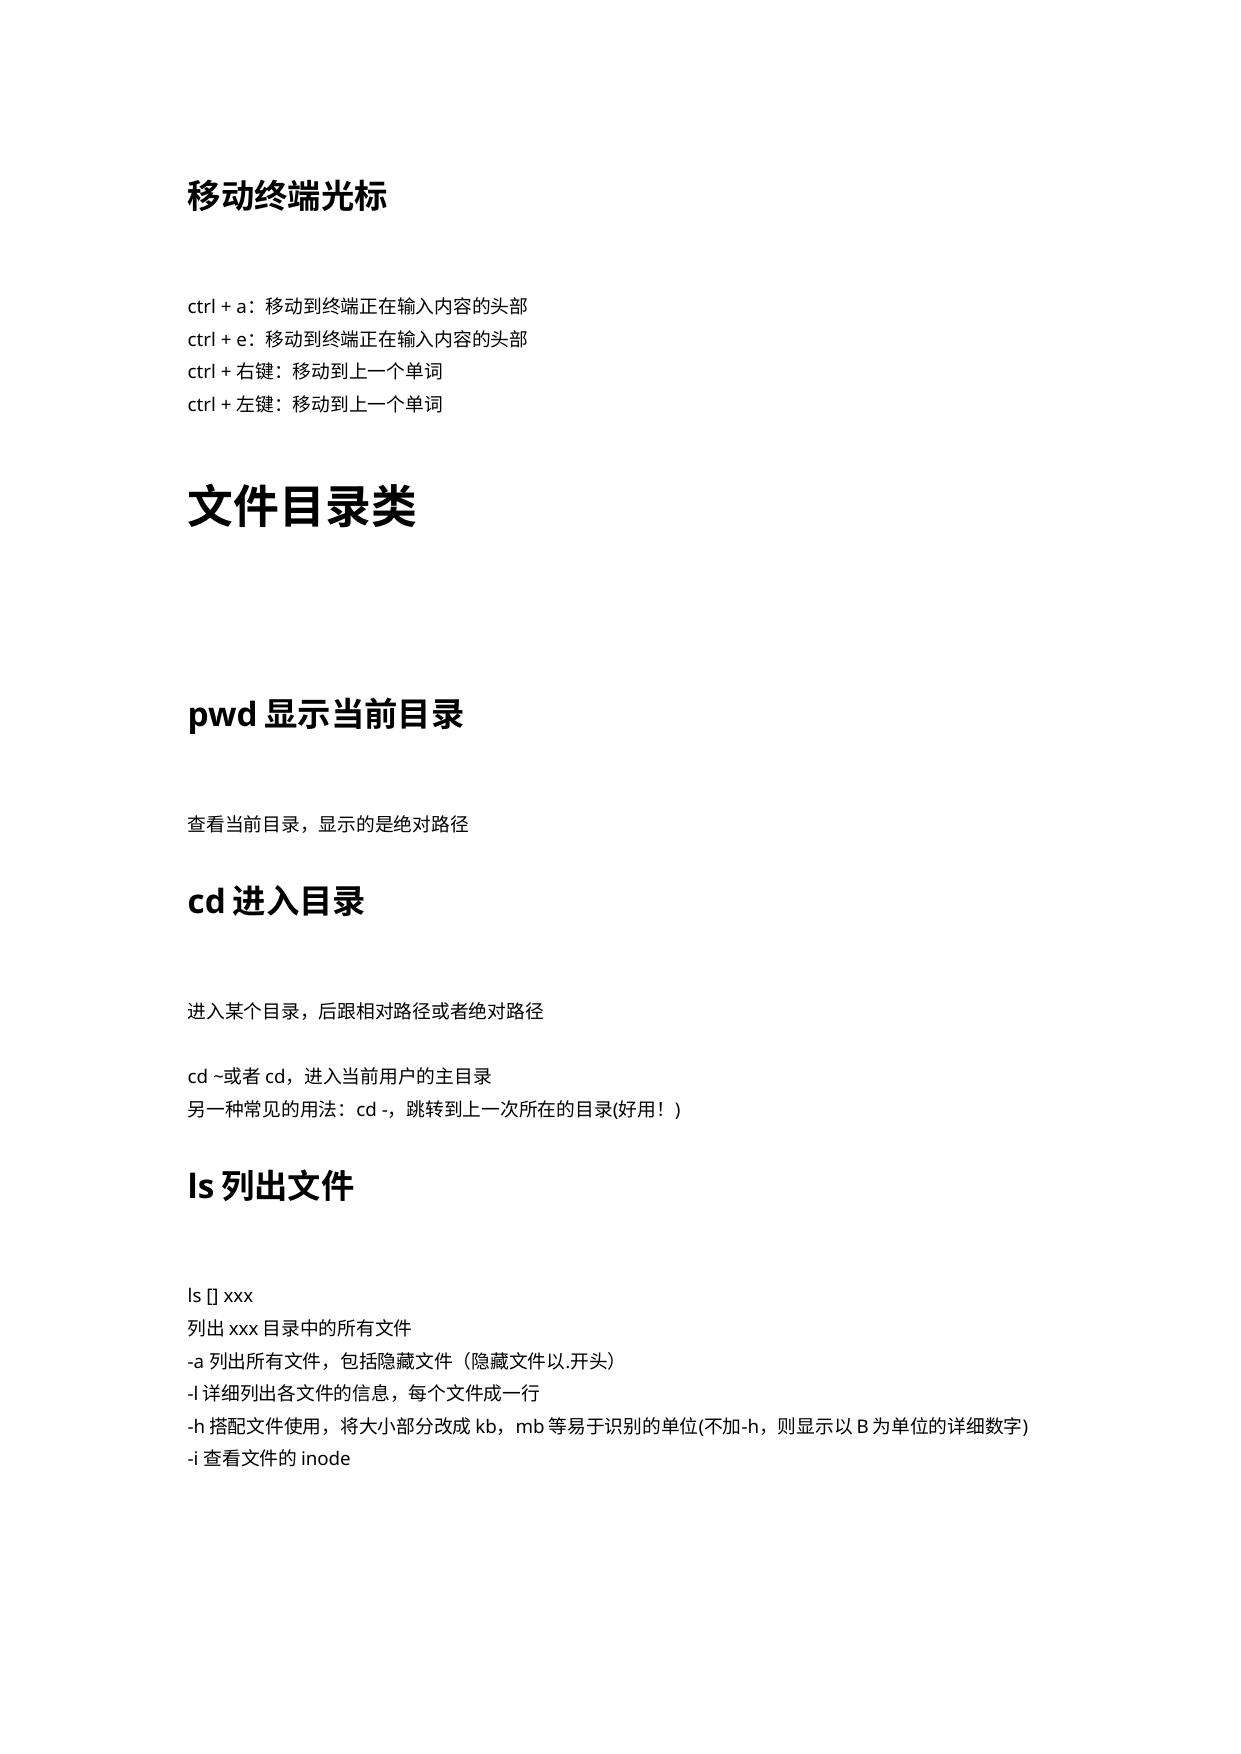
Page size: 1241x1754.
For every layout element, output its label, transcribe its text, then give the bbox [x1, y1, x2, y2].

text 进入某个目录，后跟相对路径或者绝对路径 [187, 994, 1053, 1027]
text -l详细列出各文件的信息，每个文件成一行 [187, 1376, 1053, 1409]
text ctrl + 右键：移动到上一个单词 [187, 354, 1053, 387]
text -h搭配文件使用，将大小部分改成kb，mb等易于识别的单位(不加-h，则显示以B为单位的详细数字) [187, 1409, 1053, 1441]
text ls [] xxx [187, 1279, 1053, 1311]
text -i 查看文件的inode [187, 1441, 1053, 1474]
text 另一种常见的用法：cd -，跳转到上一次所在的目录(好用！) [187, 1092, 1053, 1124]
subtitle pwd显示当前目录 [187, 680, 1053, 745]
subtitle 文件目录类 [187, 454, 1053, 552]
text ctrl + e：移动到终端正在输入内容的头部 [187, 322, 1053, 354]
subtitle 移动终端光标 [187, 162, 1053, 227]
text cd ~或者cd，进入当前用户的主目录 [187, 1059, 1053, 1092]
text 查看当前目录，显示的是绝对路径 [187, 807, 1053, 840]
text 列出xxx目录中的所有文件 [187, 1311, 1053, 1344]
text ctrl + 左键：移动到上一个单词 [187, 387, 1053, 419]
subtitle cd进入目录 [187, 867, 1053, 932]
text ctrl + a：移动到终端正在输入内容的头部 [187, 289, 1053, 322]
text -a 列出所有文件，包括隐藏文件（隐藏文件以.开头） [187, 1344, 1053, 1376]
subtitle ls列出文件 [187, 1151, 1053, 1216]
